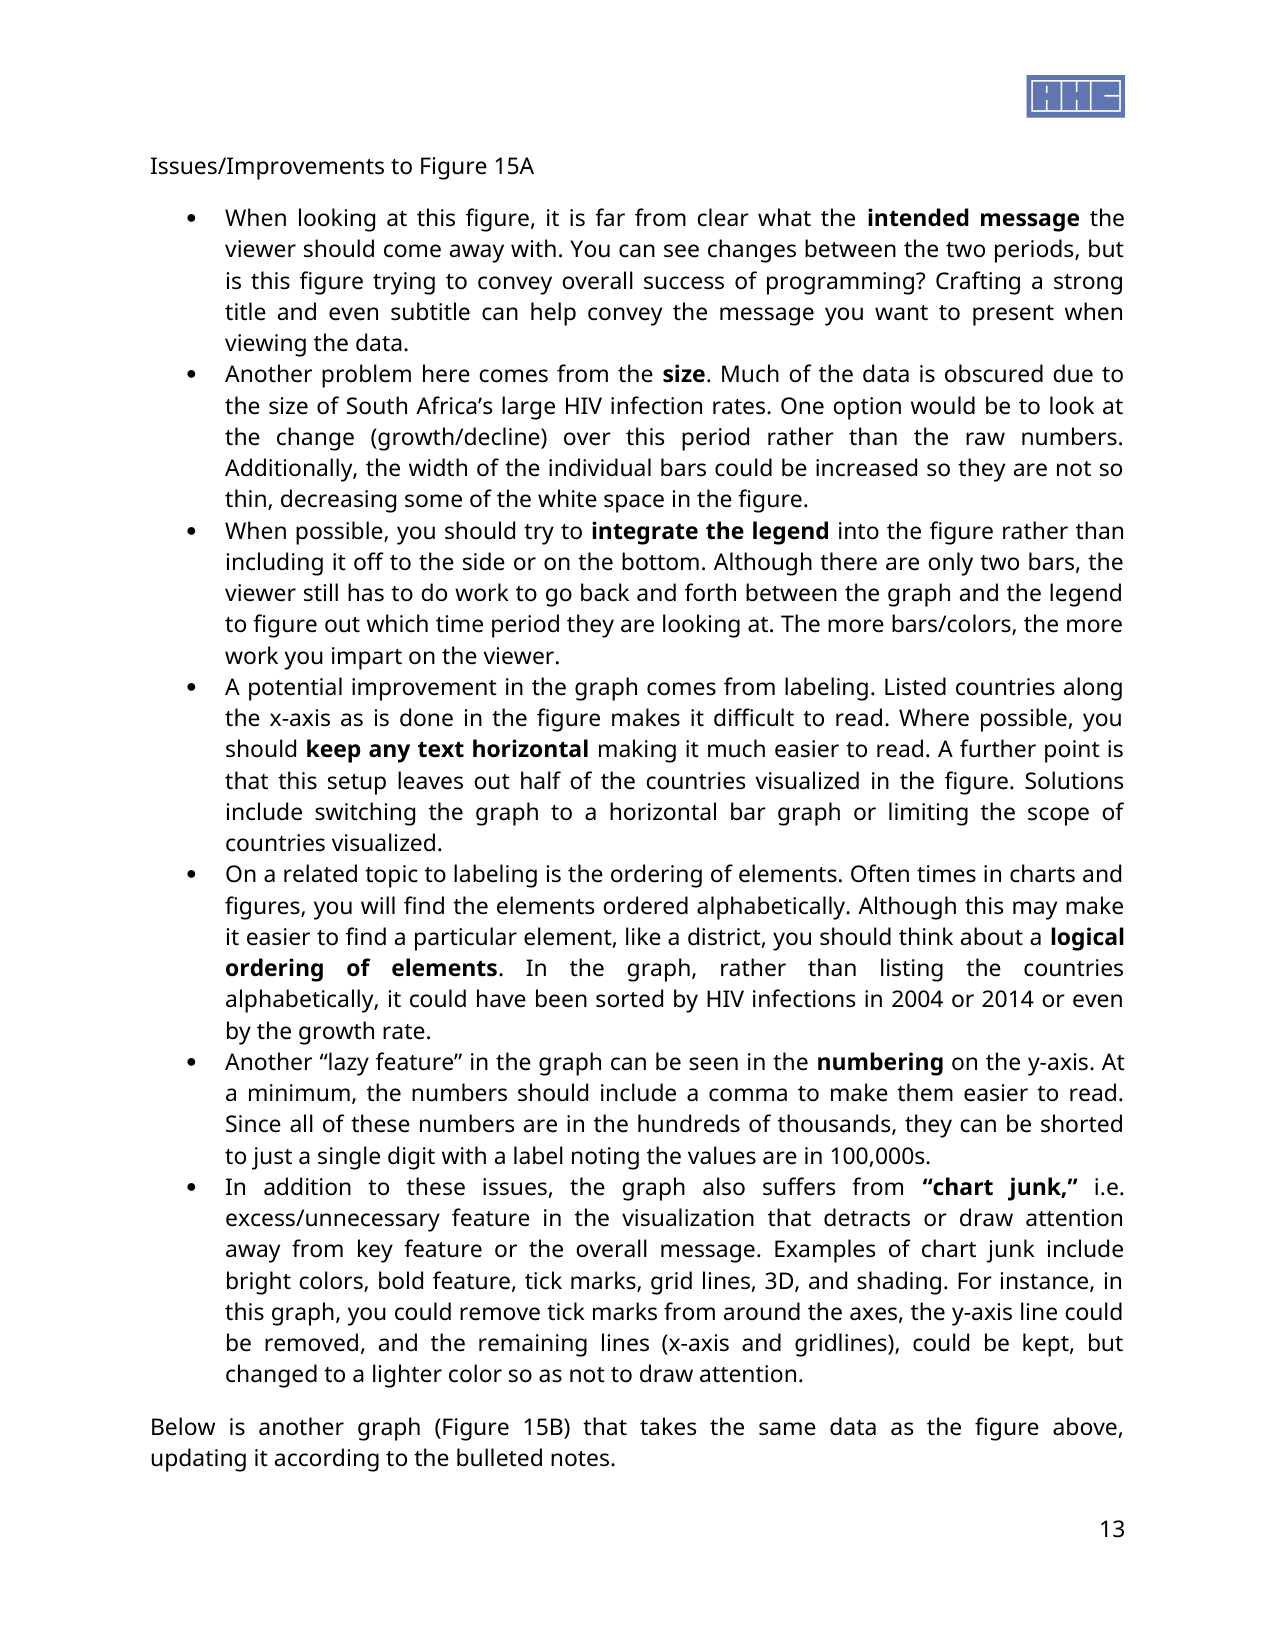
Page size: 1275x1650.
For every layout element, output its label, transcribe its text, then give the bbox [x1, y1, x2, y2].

list When looking at this figure, it is far from clear what the intended message the viewer should come away with. You can see changes between the two periods, but is this figure trying to convey overall success of programming? Crafting a strong title and even subtitle can help convey the message you want to present when viewing the data. [187, 202, 1125, 358]
picture [1026, 75, 1125, 118]
list A potential improvement in the graph comes from labeling. Listed countries along the x-axis as is done in the figure makes it difficult to read. Where possible, you should keep any text horizontal making it much easier to read. A further point is that this setup leaves out half of the countries visualized in the figure. Solutions include switching the graph to a horizontal bar graph or limiting the scope of countries visualized. [187, 671, 1125, 858]
list When possible, you should try to integrate the legend into the figure rather than including it off to the side or on the bottom. Although there are only two bars, the viewer still has to do work to go back and forth between the graph and the legend to figure out which time period they are looking at. The more bars/colors, the more work you impart on the viewer. [187, 514, 1125, 671]
list Another problem here comes from the size. Much of the data is obscured due to the size of South Africa’s large HIV infection rates. One option would be to look at the change (growth/decline) over this period rather than the raw numbers. Additionally, the width of the individual bars could be increased so they are not so thin, decreasing some of the white space in the figure. [187, 358, 1125, 514]
text Issues/Improvements to Figure 15A [150, 150, 1125, 181]
list In addition to these issues, the graph also suffers from “chart junk,” i.e. excess/unnecessary feature in the visualization that detracts or draw attention away from key feature or the overall message. Examples of chart junk include bright colors, bold feature, tick marks, grid lines, 3D, and shading. For instance, in this graph, you could remove tick marks from around the axes, the y-axis line could be removed, and the remaining lines (x-axis and gridlines), could be kept, but changed to a lighter color so as not to draw attention. [187, 1171, 1125, 1389]
text Below is another graph (Figure 15B) that takes the same data as the figure above, updating it according to the bulleted notes. [150, 1410, 1125, 1473]
list On a related topic to labeling is the ordering of elements. Often times in charts and figures, you will find the elements ordered alphabetically. Although this may make it easier to find a particular element, like a district, you should think about a logical ordering of elements. In the graph, rather than listing the countries alphabetically, it could have been sorted by HIV infections in 2004 or 2014 or even by the growth rate. [187, 858, 1125, 1046]
list Another “lazy feature” in the graph can be seen in the numbering on the y-axis. At a minimum, the numbers should include a comma to make them easier to read. Since all of these numbers are in the hundreds of thousands, they can be shorted to just a single digit with a label noting the values are in 100,000s. [187, 1046, 1125, 1171]
